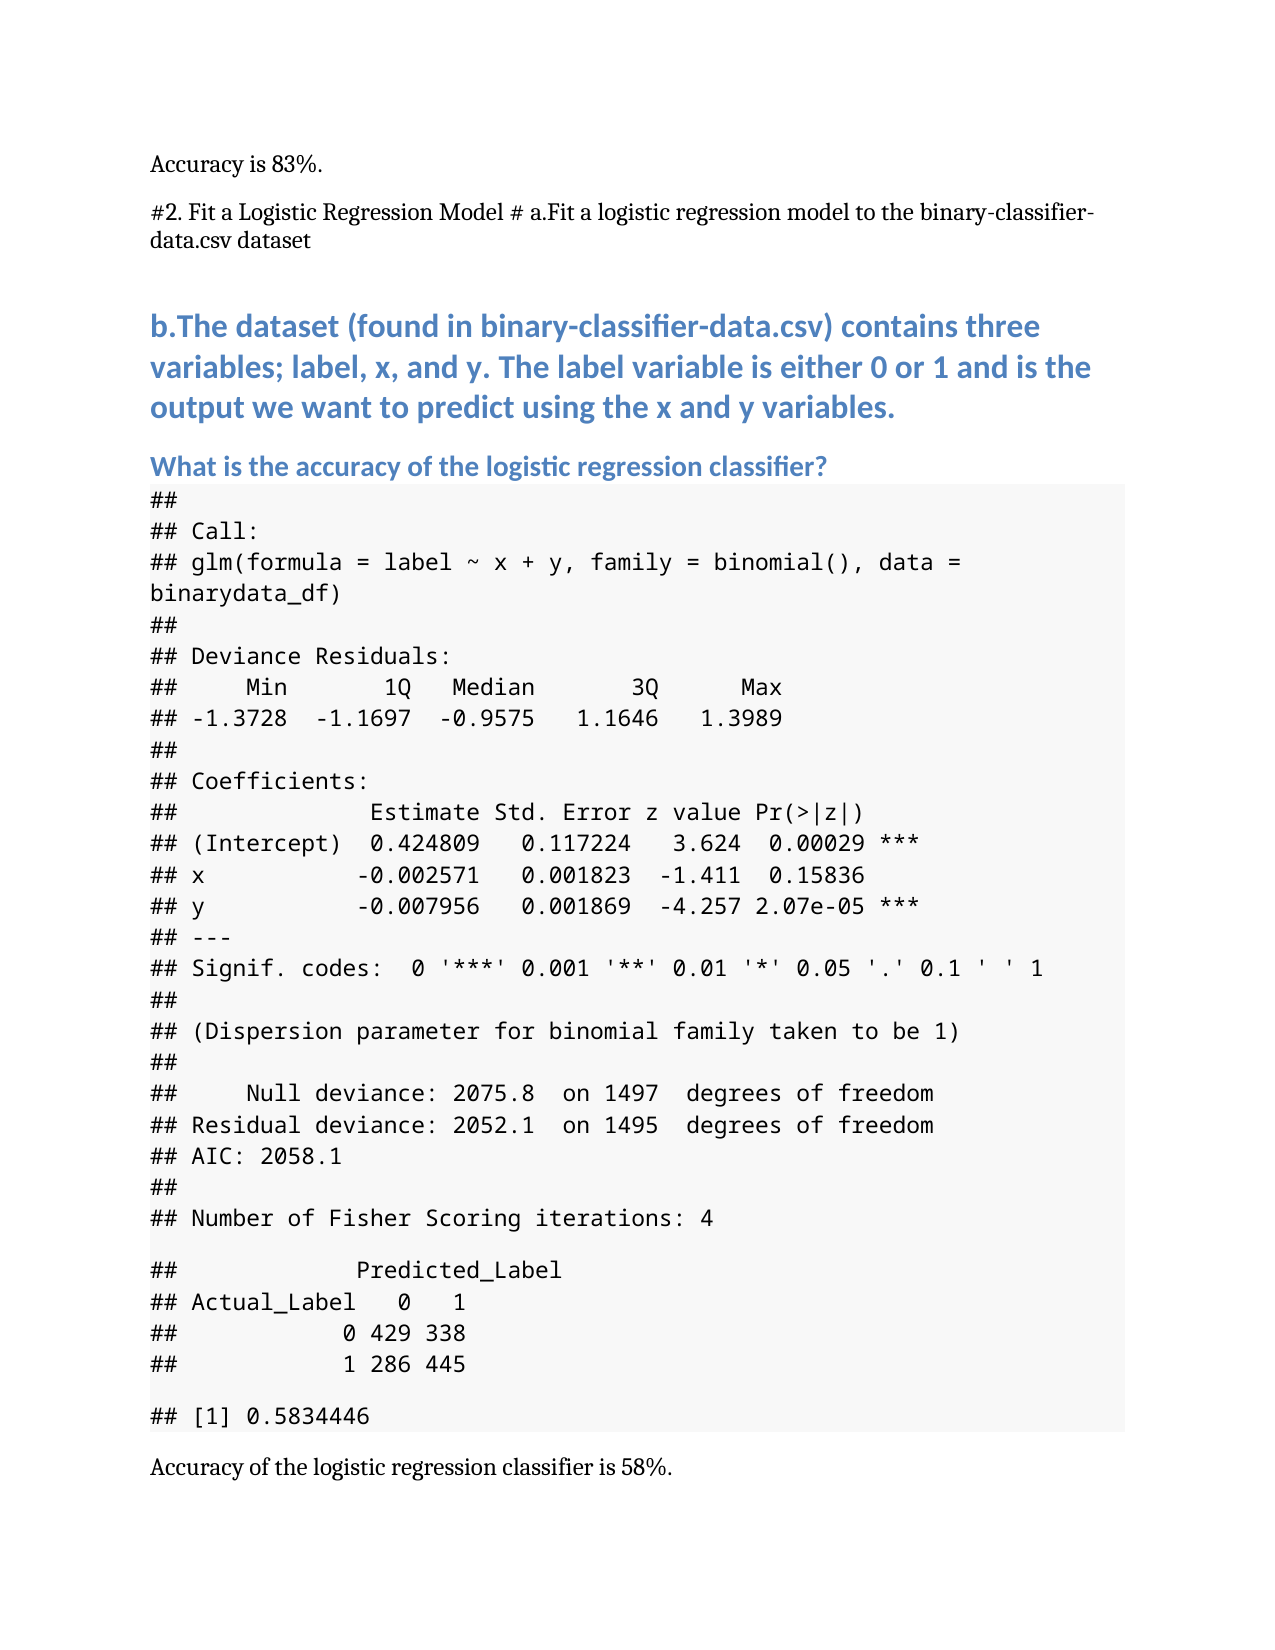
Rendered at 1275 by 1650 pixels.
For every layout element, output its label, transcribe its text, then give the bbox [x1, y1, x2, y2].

text ## ## Call: ## glm(formula = label ~ x + y, family = binomial(), data = binarydata_df) ## ## Deviance Residuals: ## Min 1Q Median 3Q Max ## -1.3728 -1.1697 -0.9575 1.1646 1.3989 ## ## Coefficients: ## Estimate Std. Error z value Pr(>|z|) ## (Intercept) 0.424809 0.117224 3.624 0.00029 *** ## x -0.002571 0.001823 -1.411 0.15836 ## y -0.007956 0.001869 -4.257 2.07e-05 *** ## --- ## Signif. codes: 0 '***' 0.001 '**' 0.01 '*' 0.05 '.' 0.1 ' ' 1 ## ## (Dispersion parameter for binomial family taken to be 1) ## ## Null deviance: 2075.8 on 1497 degrees of freedom ## Residual deviance: 2052.1 on 1495 degrees of freedom ## AIC: 2058.1 ## ## Number of Fisher Scoring iterations: 4 [150, 484, 1125, 1234]
subtitle b.The dataset (found in binary-classifier-data.csv) contains three variables; label, x, and y. The label variable is either 0 or 1 and is the output we want to predict using the x and y variables. [150, 305, 1125, 427]
subtitle What is the accuracy of the logistic regression classifier? [150, 448, 1125, 484]
text Accuracy of the logistic regression classifier is 58%. [150, 1452, 1125, 1481]
text #2. Fit a Logistic Regression Model # a.Fit a logistic regression model to the binary-classifier-data.csv dataset [150, 197, 1125, 255]
text Accuracy is 83%. [150, 150, 1125, 179]
text ## [1] 0.5834446 [150, 1400, 1125, 1432]
text ## Predicted_Label ## Actual_Label 0 1 ## 0 429 338 ## 1 286 445 [150, 1254, 1125, 1379]
